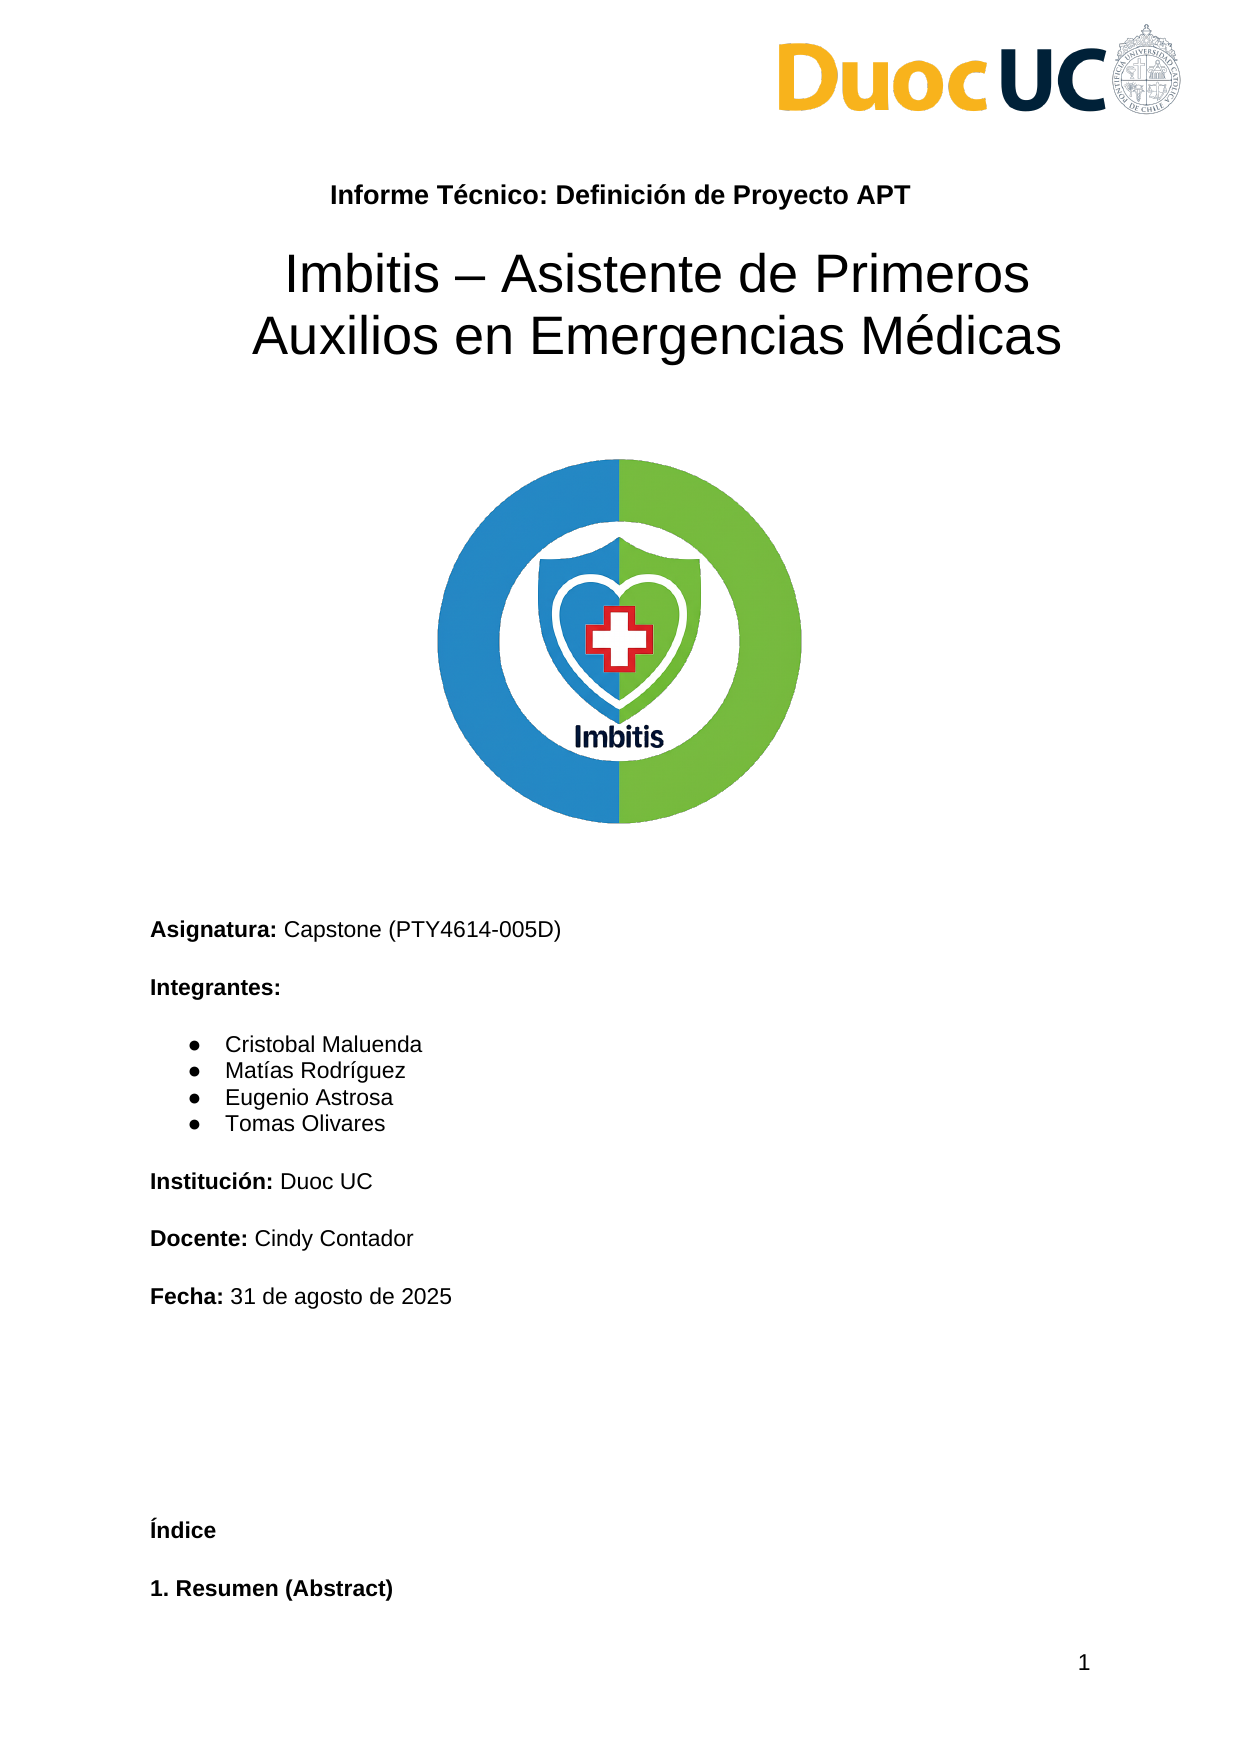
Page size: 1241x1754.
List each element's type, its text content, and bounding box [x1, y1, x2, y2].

picture [386, 408, 853, 875]
list Tomas Olivares [187, 1110, 1090, 1137]
picture [773, 18, 1186, 120]
list Matías Rodríguez [187, 1057, 1090, 1084]
text Docente: Cindy Contador [150, 1225, 1090, 1252]
list Cristobal Maluenda [187, 1031, 1090, 1057]
list Eugenio Astrosa [187, 1084, 1090, 1110]
text Asignatura: Capstone (PTY4614-005D) [150, 916, 1090, 942]
text Institución: Duoc UC [150, 1168, 1090, 1194]
text Fecha: 31 de agosto de 2025 [150, 1283, 1090, 1309]
title Imbitis – Asistente de Primeros Auxilios en Emergencias Médicas [225, 242, 1090, 366]
text Informe Técnico: Definición de Proyecto APT [150, 179, 1090, 210]
text Integrantes: [150, 973, 1090, 1000]
text Índice [150, 1517, 1090, 1544]
